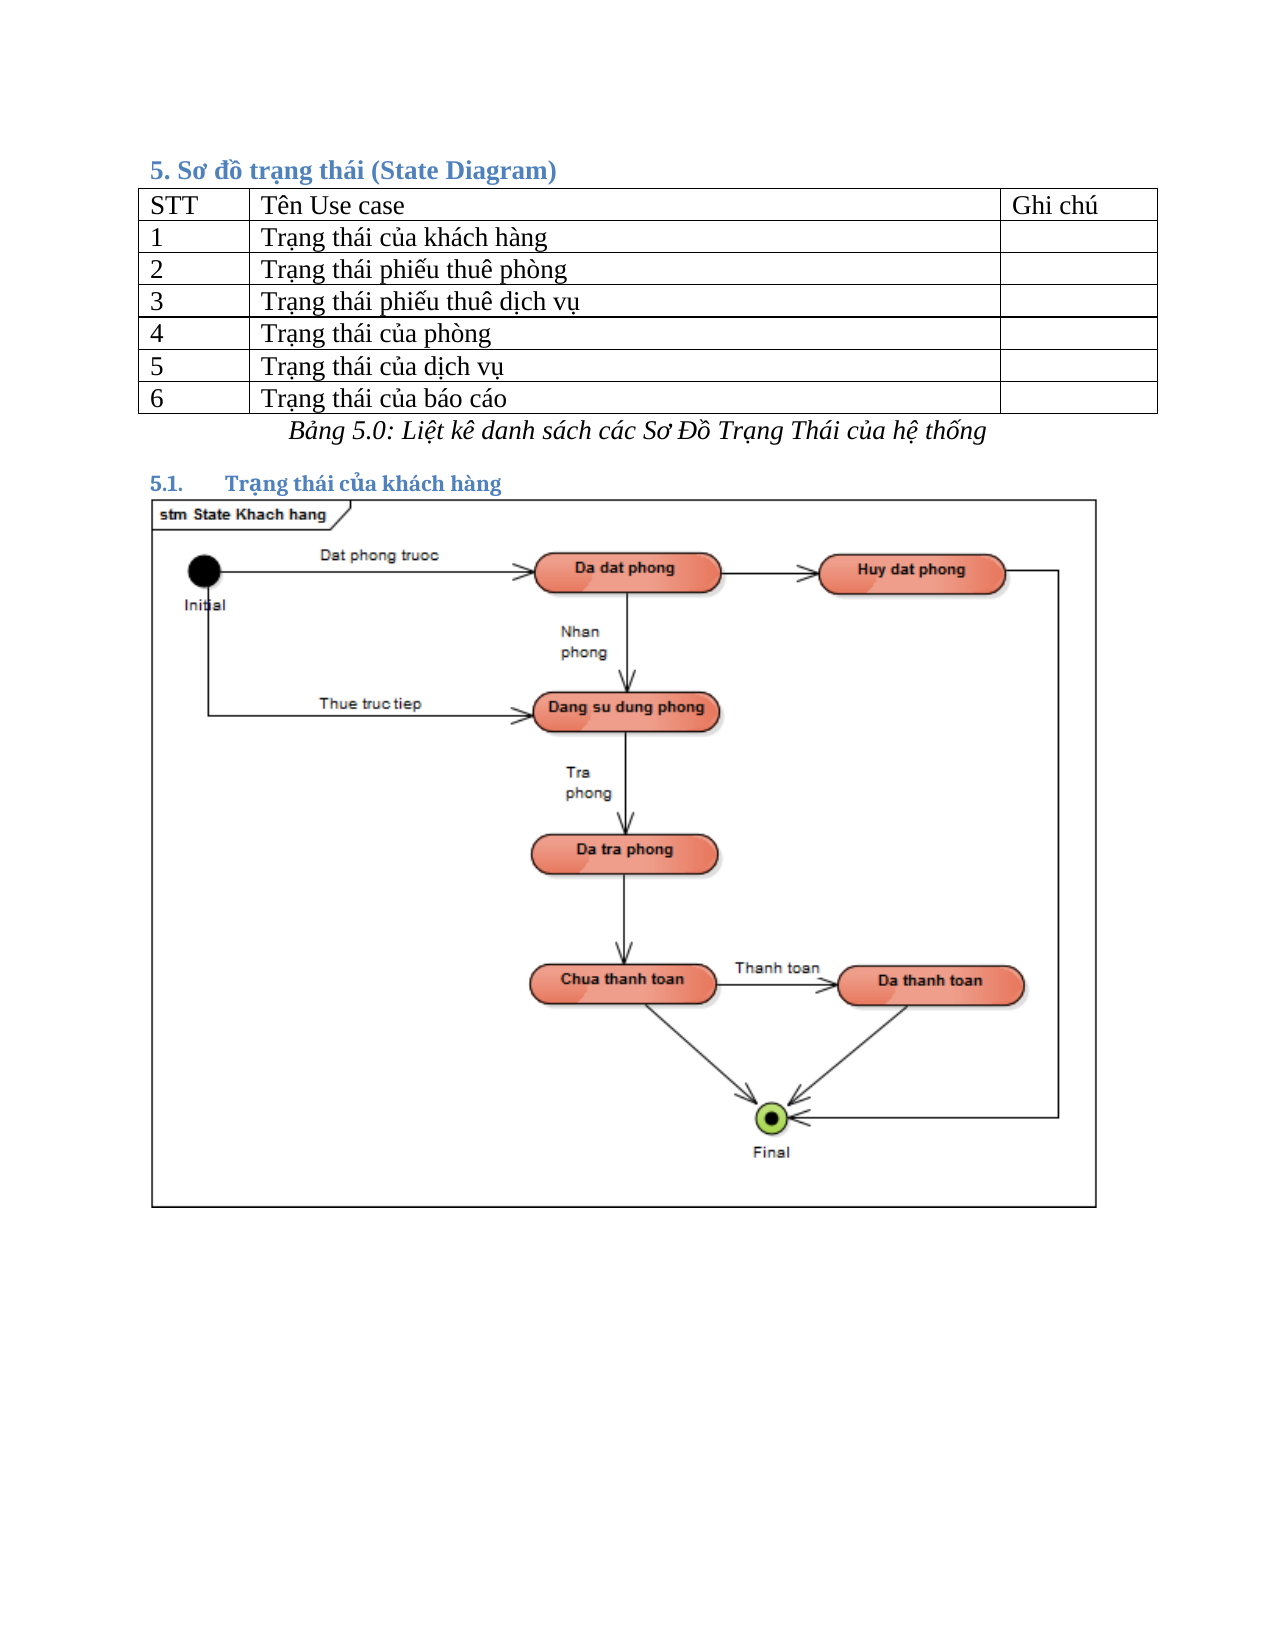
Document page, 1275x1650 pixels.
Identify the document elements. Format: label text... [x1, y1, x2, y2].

table_cell [1001, 221, 1157, 252]
table_header STT [139, 189, 249, 220]
subtitle 5. Sơ đồ trạng thái (State Diagram) [150, 154, 1125, 185]
table_cell 2 [139, 253, 249, 284]
table_cell Trạng thái của khách hàng [250, 221, 1000, 252]
table_cell Trạng thái của dịch vụ [250, 350, 1000, 381]
table_cell 4 [139, 318, 249, 349]
picture [150, 499, 1097, 1208]
table_cell 1 [139, 221, 249, 252]
table_cell [1001, 318, 1157, 349]
table_cell 6 [139, 382, 249, 413]
text Bảng 5.0: Liệt kê danh sách các Sơ Đồ Trạng Thái của hệ thống [150, 414, 1125, 445]
table_cell 3 [139, 285, 249, 316]
table_cell [1001, 350, 1157, 381]
table_cell [1001, 382, 1157, 413]
table_header Ghi chú [1001, 189, 1157, 220]
table_header Tên Use case [250, 189, 1000, 220]
subtitle Trạng thái của khách hàng [150, 471, 1125, 497]
table_cell Trạng thái của phòng [250, 318, 1000, 349]
table_cell Trạng thái phiếu thuê phòng [250, 253, 1000, 284]
table_cell [1001, 285, 1157, 316]
table_cell Trạng thái của báo cáo [250, 382, 1000, 413]
table_cell [1001, 253, 1157, 284]
table_cell 5 [139, 350, 249, 381]
table_cell Trạng thái phiếu thuê dịch vụ [250, 285, 1000, 316]
